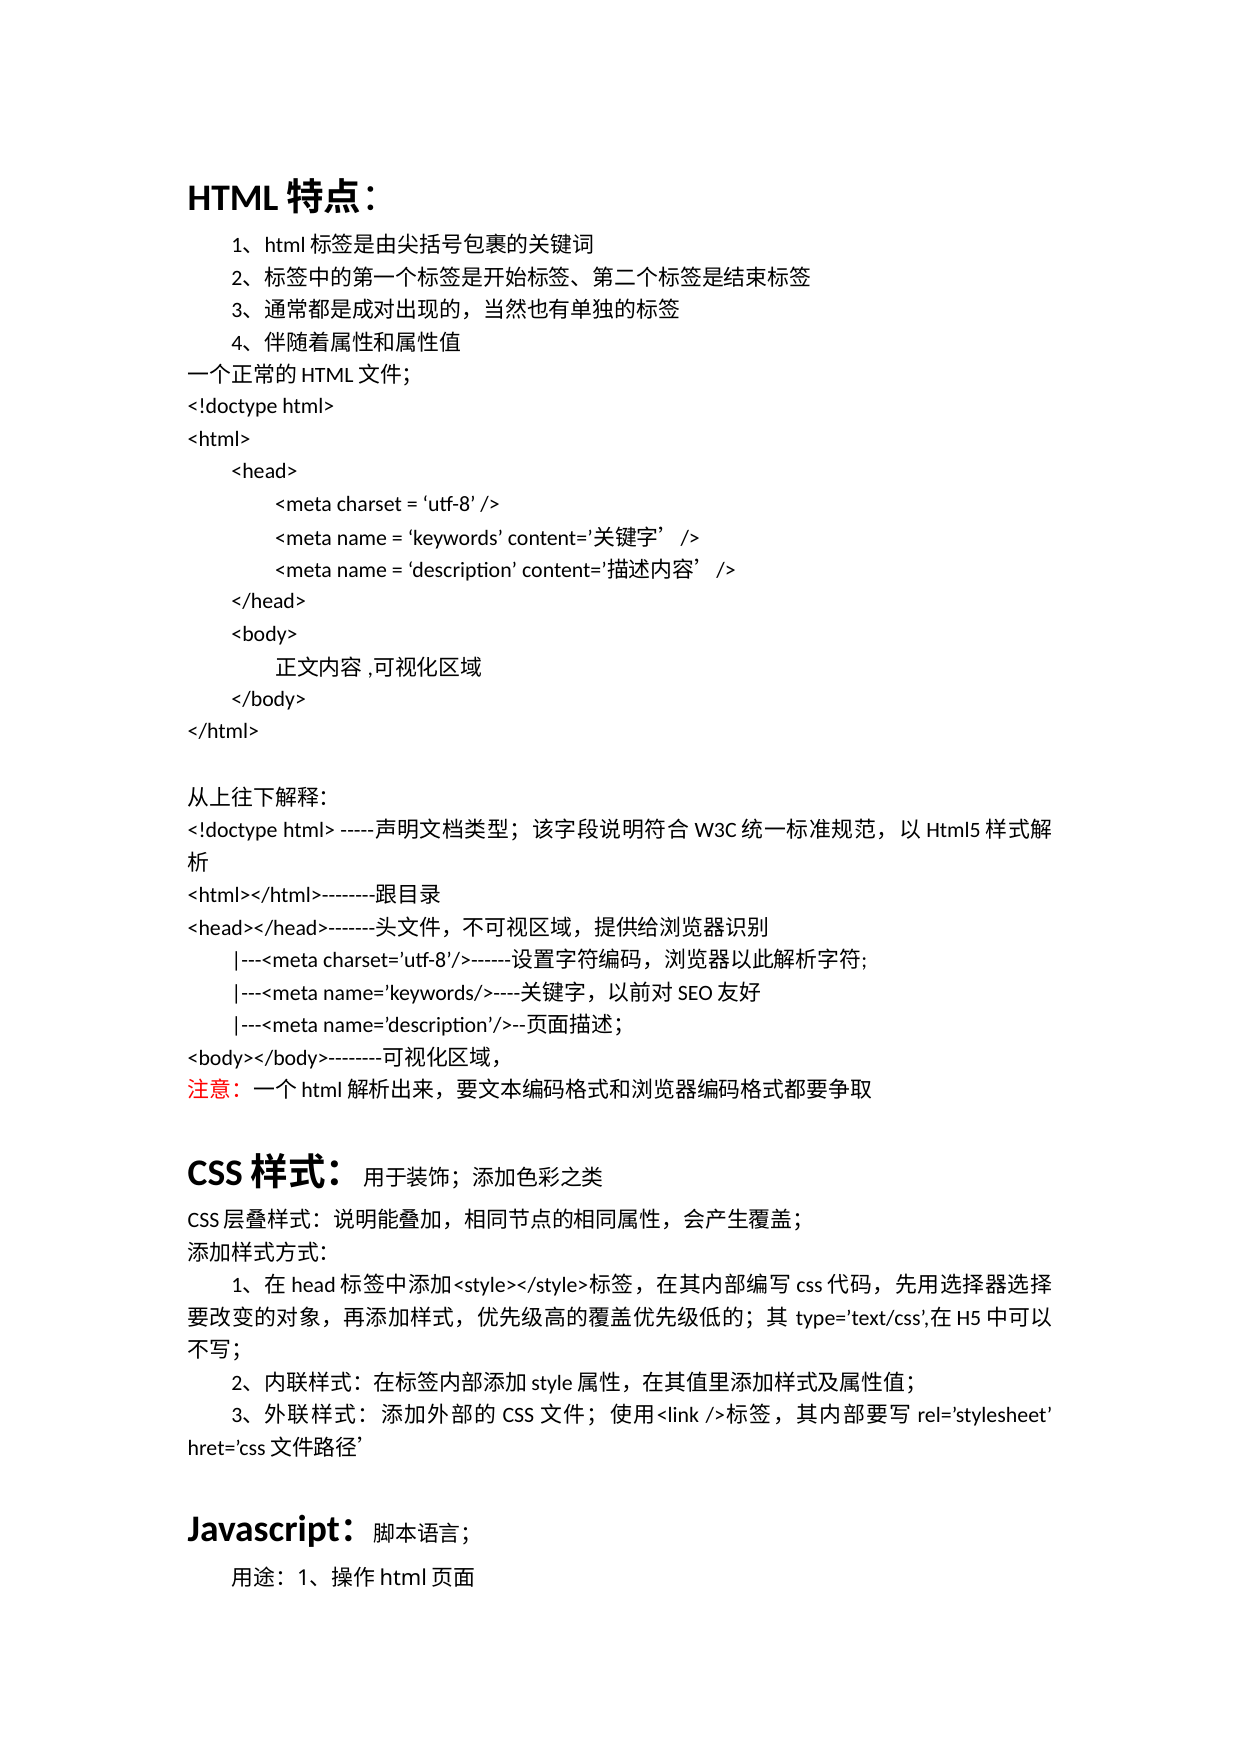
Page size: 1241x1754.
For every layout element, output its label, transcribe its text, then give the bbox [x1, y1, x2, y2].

list <!doctype html> [187, 389, 1053, 422]
list <body></body>--------可视化区域， [187, 1039, 1053, 1072]
list 标签中的第一个标签是开始标签、第二个标签是结束标签 [187, 259, 1053, 292]
list |---<meta name=’description’/>--页面描述； [187, 1007, 1053, 1039]
list </body> [187, 682, 1053, 714]
list 一个正常的HTML文件； [187, 357, 1053, 389]
list 用途：1、操作html页面 [187, 1559, 1053, 1592]
list |---<meta charset=’utf-8’/>------设置字符编码，浏览器以此解析字符; [187, 942, 1053, 974]
list </html> [187, 714, 1053, 747]
list 注意：一个html解析出来，要文本编码格式和浏览器编码格式都要争取 [187, 1072, 1053, 1104]
list <body> [187, 617, 1053, 649]
list 正文内容 ,可视化区域 [231, 649, 1053, 682]
list 内联样式：在标签内部添加style属性，在其值里添加样式及属性值； [187, 1364, 1053, 1397]
list |---<meta name=’keywords/>----关键字，以前对SEO友好 [187, 974, 1053, 1007]
list HTML特点： [187, 162, 1053, 227]
list <head></head>-------头文件，不可视区域，提供给浏览器识别 [187, 909, 1053, 942]
list <meta name = ‘description’ content=’描述内容’/> [231, 552, 1053, 584]
list CSS样式：用于装饰；添加色彩之类 [187, 1137, 1053, 1202]
list CSS层叠样式：说明能叠加，相同节点的相同属性，会产生覆盖； [187, 1202, 1053, 1234]
list 通常都是成对出现的，当然也有单独的标签 [187, 292, 1053, 324]
list <!doctype html> -----声明文档类型；该字段说明符合W3C统一标准规范，以Html5样式解析 [187, 812, 1053, 877]
list <meta charset = ‘utf-8’ /> [231, 487, 1053, 519]
list <html></html>--------跟目录 [187, 877, 1053, 909]
list 添加样式方式： [187, 1234, 1053, 1267]
list html标签是由尖括号包裹的关键词 [187, 227, 1053, 259]
list 伴随着属性和属性值 [187, 324, 1053, 357]
list 从上往下解释： [187, 779, 1053, 812]
list 外联样式：添加外部的CSS文件；使用<link />标签，其内部要写rel=’stylesheet’ hret=’css文件路径’ [187, 1397, 1053, 1462]
list <meta name = ‘keywords’ content=’关键字’/> [231, 519, 1053, 552]
list <html> [187, 422, 1053, 454]
list <head> [187, 454, 1053, 487]
list Javascript：脚本语言； [187, 1494, 1053, 1559]
list 在head标签中添加<style></style>标签，在其内部编写css代码，先用选择器选择要改变的对象，再添加样式，优先级高的覆盖优先级低的；其type=’text/css’,在H5中可以不写； [187, 1267, 1053, 1364]
list </head> [187, 584, 1053, 617]
